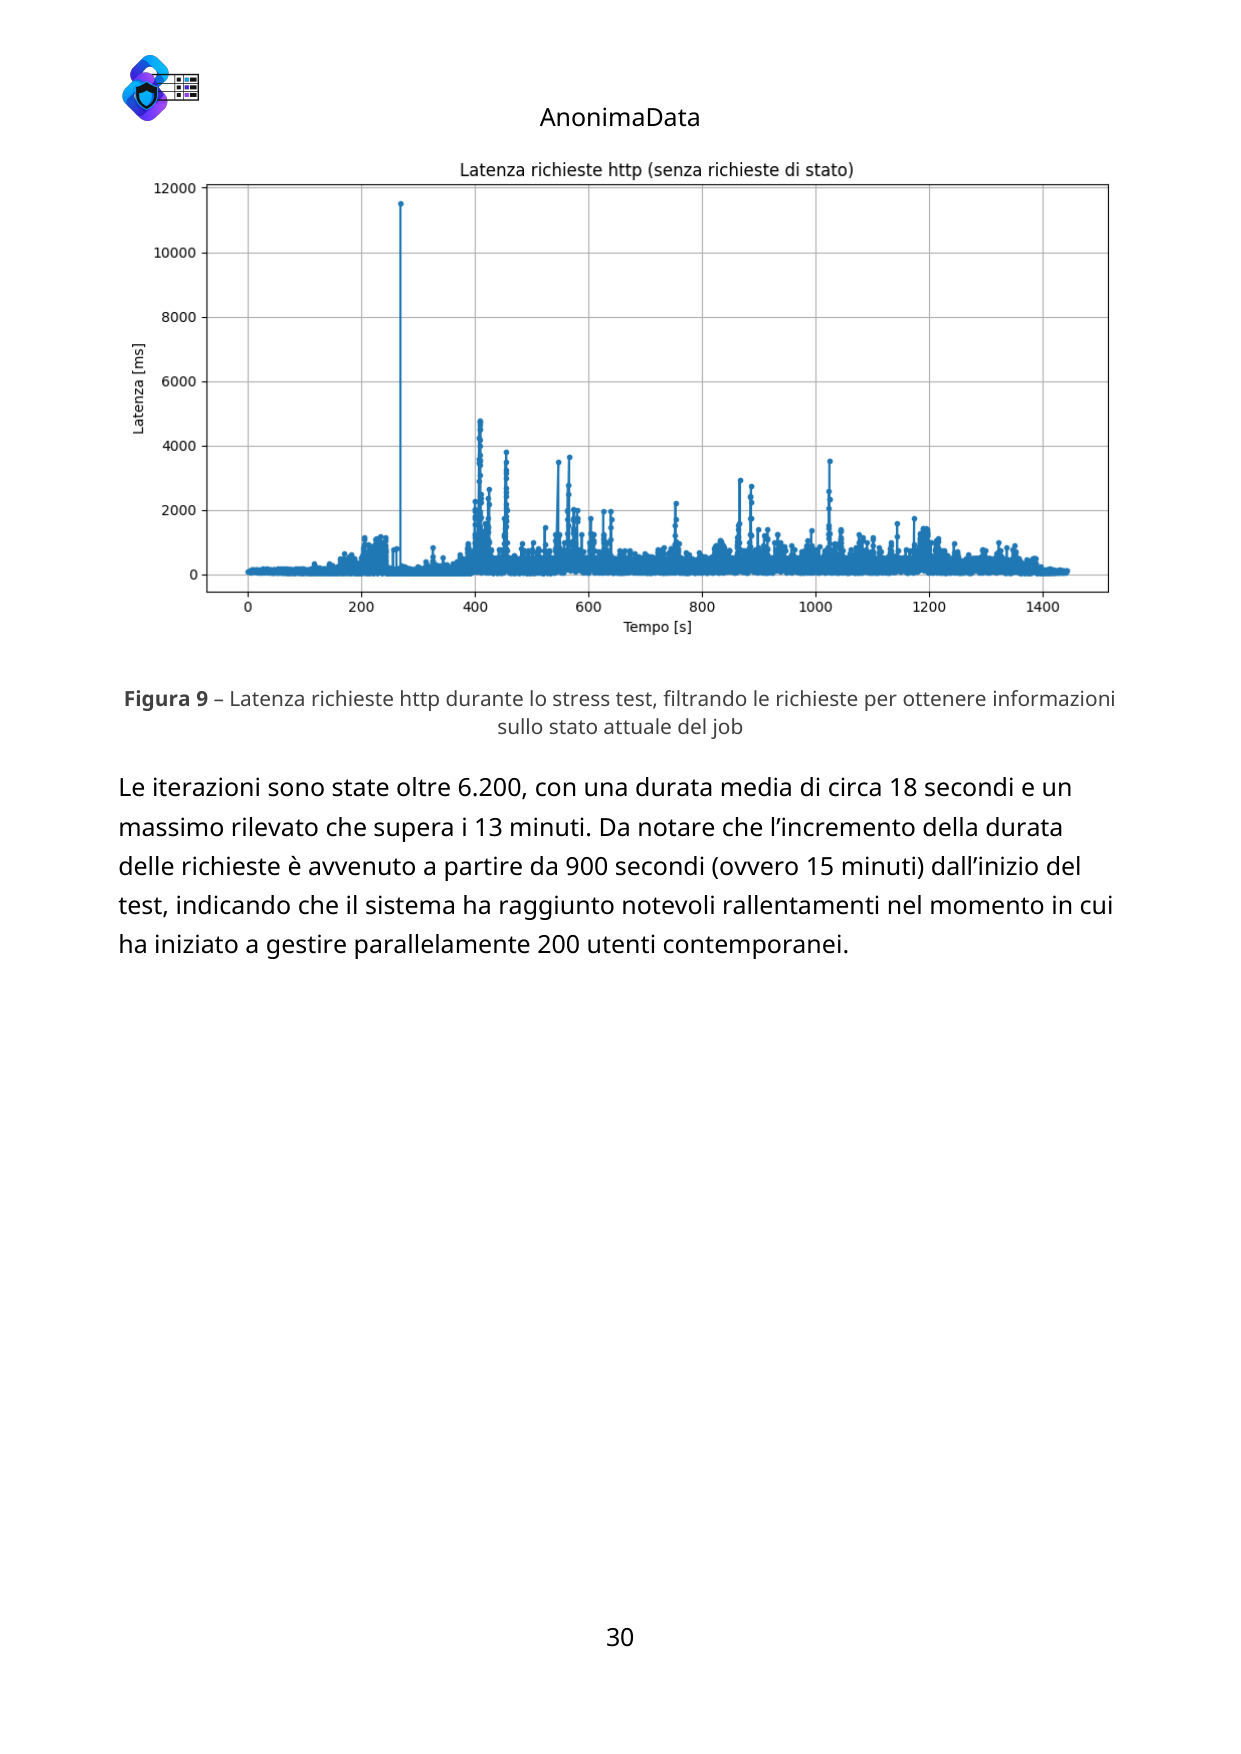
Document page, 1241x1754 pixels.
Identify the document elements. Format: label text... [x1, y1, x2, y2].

picture [118, 147, 1123, 650]
text Figura 9 – Latenza richieste http durante lo stress test, filtrando le richieste per ottenere informazioni sullo stato attuale del job [118, 684, 1122, 741]
text Le iterazioni sono state oltre 6.200, con una durata media di circa 18 secondi e un massimo rilevato che supera i 13 minuti. Da notare che l’incremento della durata delle richieste è avvenuto a partire da 900 secondi (ovvero 15 minuti) dall’inizio del test, indicando che il sistema ha raggiunto notevoli rallentamenti nel momento in cui ha iniziato a gestire parallelamente 200 utenti contemporanei. [118, 770, 1122, 961]
picture [118, 55, 203, 126]
